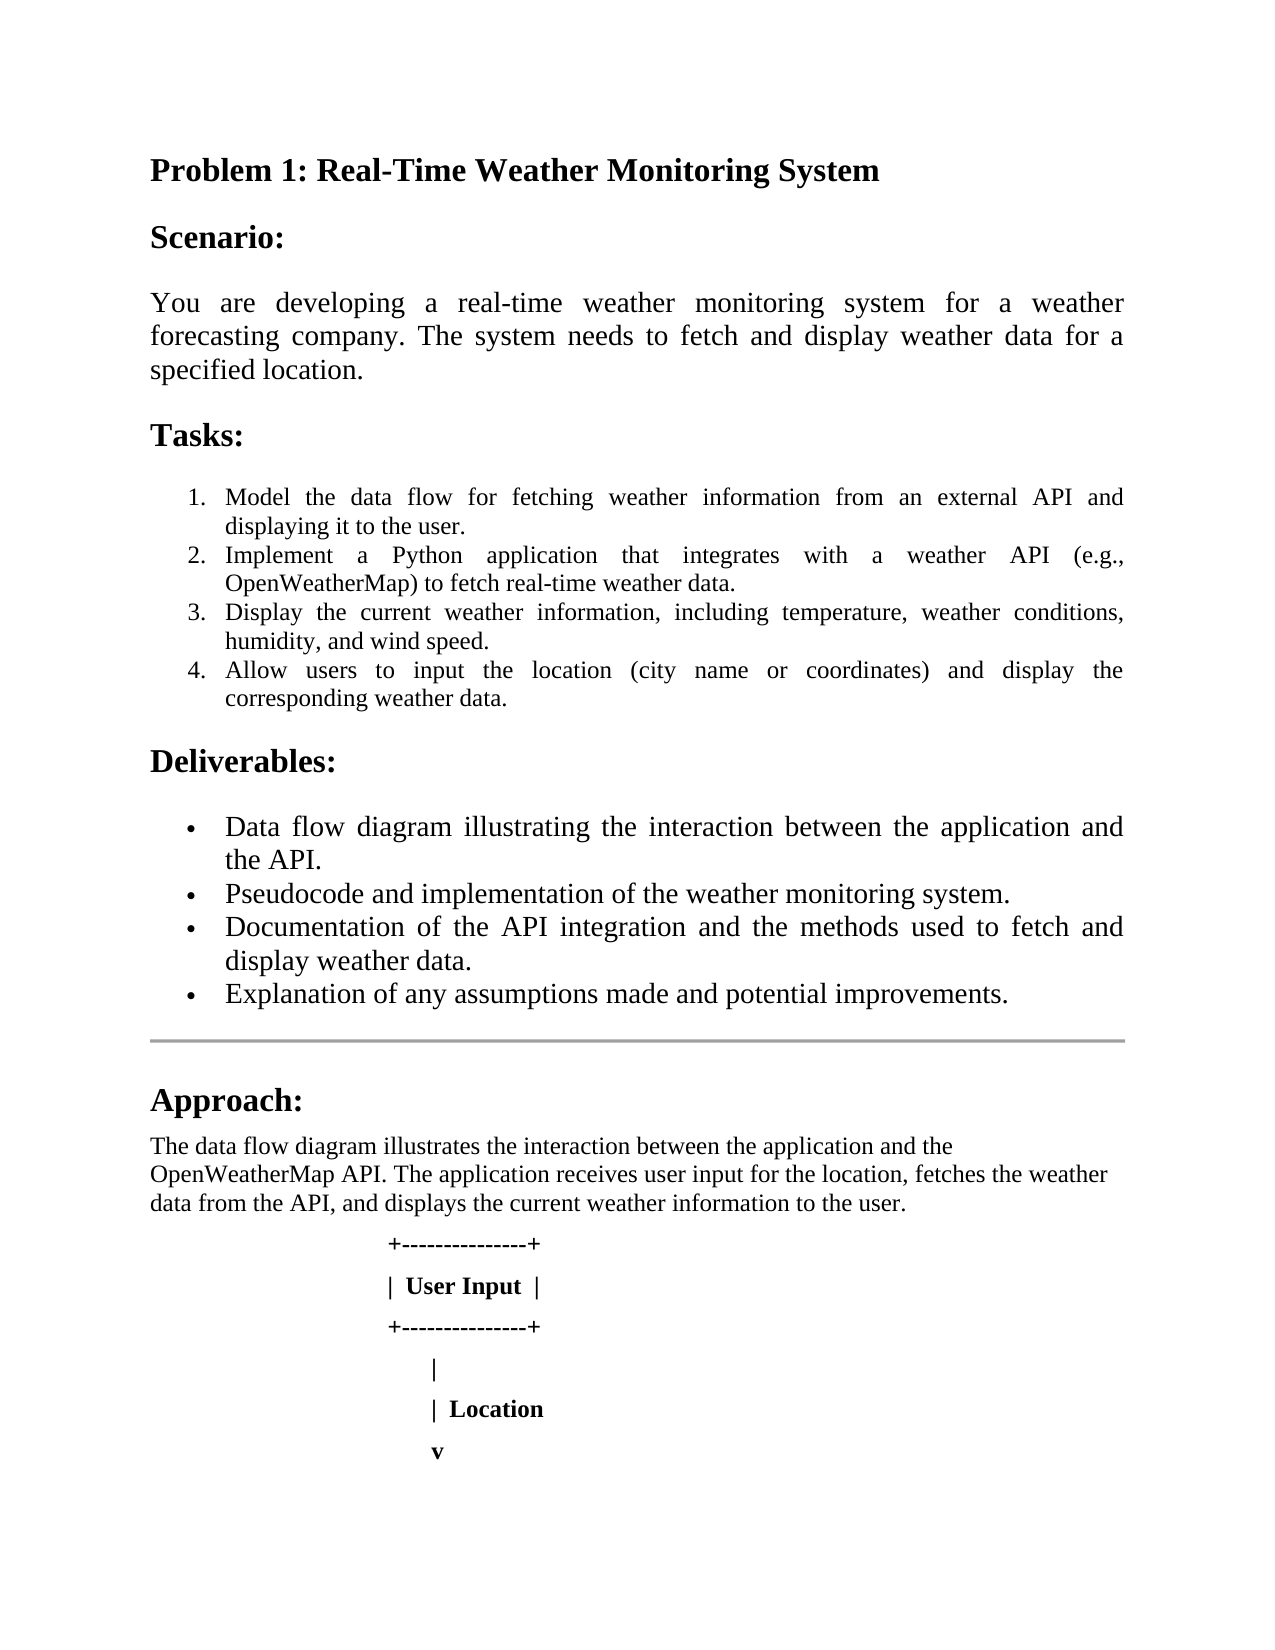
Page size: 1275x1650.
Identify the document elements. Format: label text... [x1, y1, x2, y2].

text Scenario: [150, 217, 1125, 256]
list Data flow diagram illustrating the interaction between the application and the API. [187, 809, 1125, 876]
text | Location [150, 1394, 1125, 1423]
text v [150, 1436, 1125, 1464]
list Documentation of the API integration and the methods used to fetch and display weather data. [187, 909, 1125, 977]
list Display the current weather information, including temperature, weather conditions, humidity, and wind speed. [187, 597, 1125, 655]
text The data flow diagram illustrates the interaction between the application and the OpenWeatherMap API. The application receives user input for the location, fetches the weather data from the API, and displays the current weather information to the user. [150, 1131, 1125, 1217]
text Deliverables: [150, 741, 1125, 780]
text Problem 1: Real-Time Weather Monitoring System [150, 150, 1125, 188]
list Explanation of any assumptions made and potential improvements. [187, 977, 1125, 1010]
list Pseudocode and implementation of the weather monitoring system. [187, 876, 1125, 909]
text You are developing a real-time weather monitoring system for a weather forecasting company. The system needs to fetch and display weather data for a specified location. [150, 285, 1125, 386]
text +---------------+ [150, 1312, 1125, 1341]
list Model the data flow for fetching weather information from an external API and displaying it to the user. [187, 482, 1125, 540]
text | User Input | [150, 1271, 1125, 1299]
text Approach: [150, 1080, 1125, 1118]
list Allow users to input the location (city name or coordinates) and display the corresponding weather data. [187, 655, 1125, 712]
text +---------------+ [150, 1229, 1125, 1258]
text Tasks: [150, 415, 1125, 453]
text | [150, 1353, 1125, 1382]
list Implement a Python application that integrates with a weather API (e.g., OpenWeatherMap) to fetch real-time weather data. [187, 540, 1125, 597]
